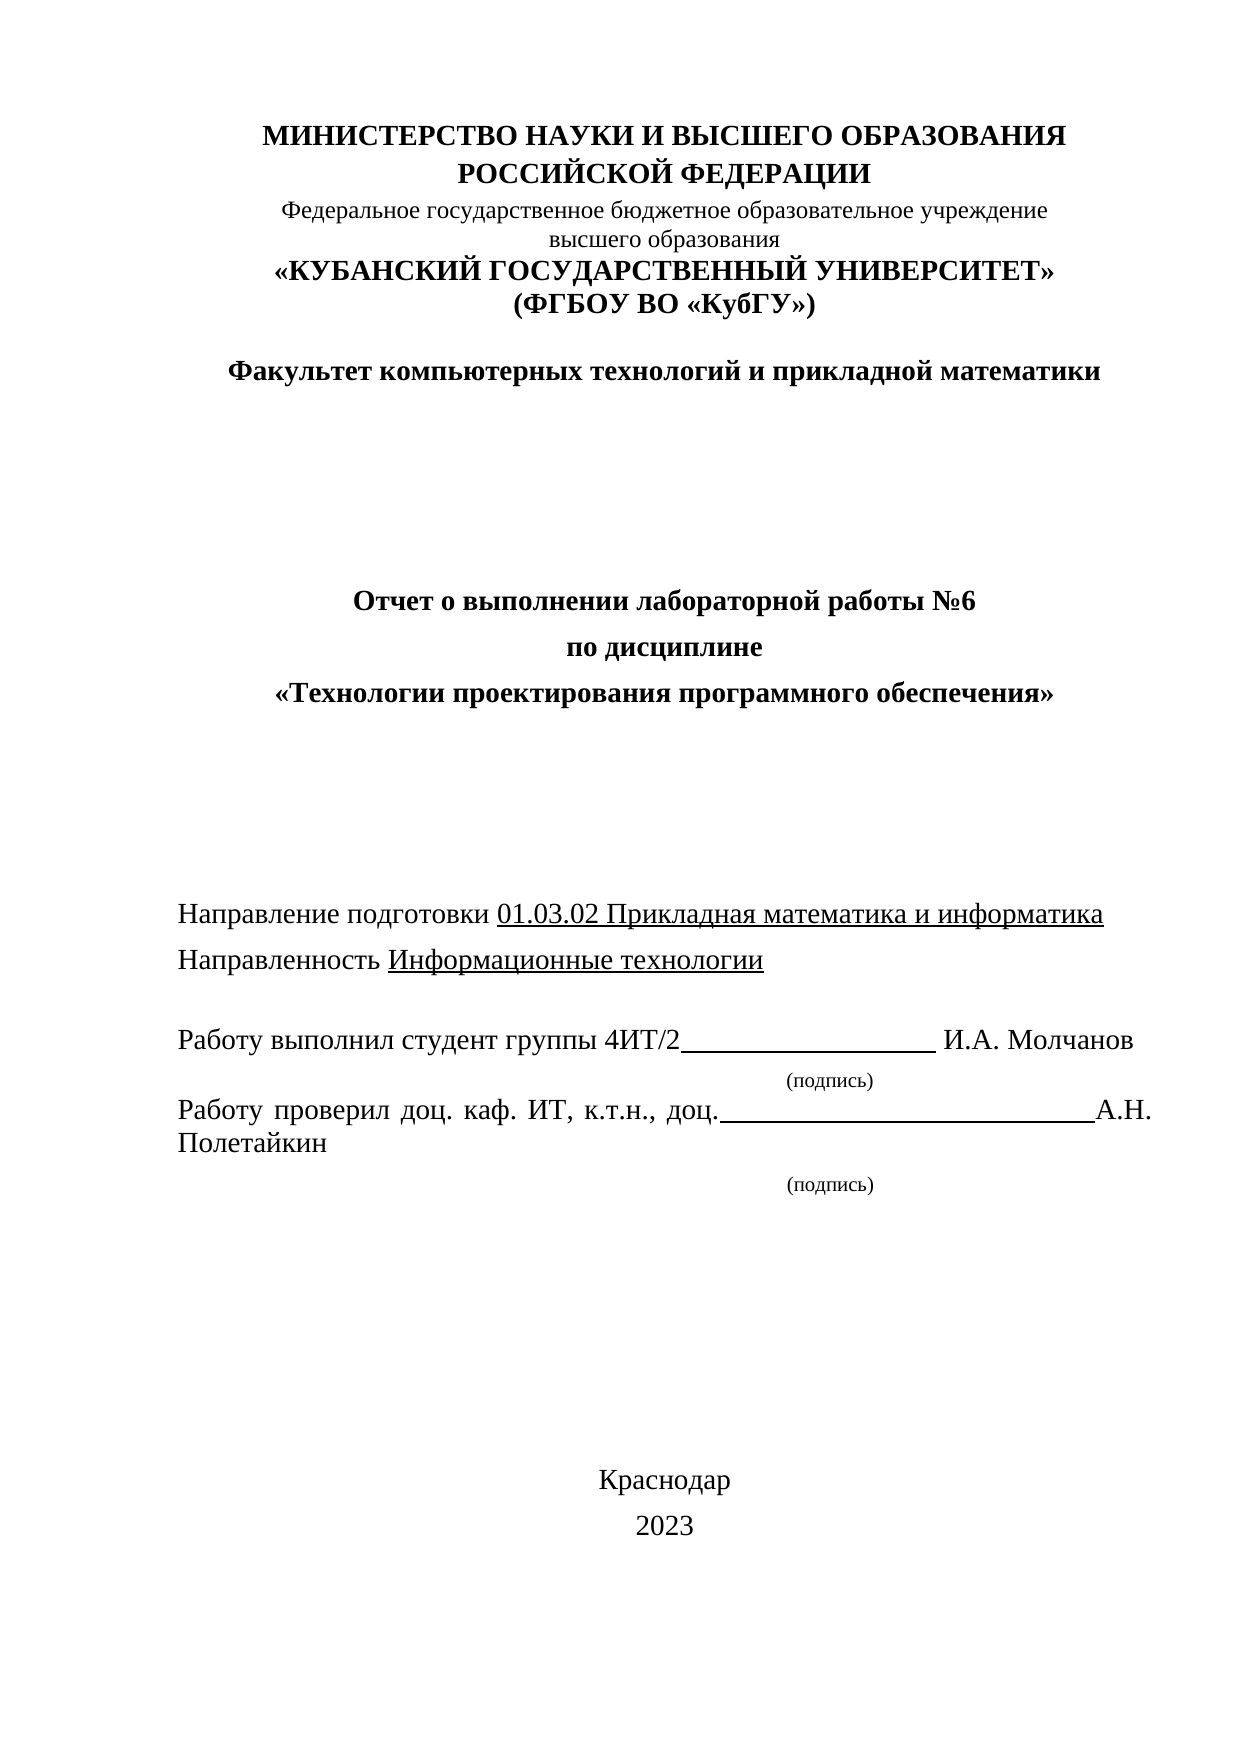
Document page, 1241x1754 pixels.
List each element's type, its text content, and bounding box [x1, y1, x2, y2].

text по дисциплине [177, 629, 1152, 663]
text (ФГБОУ ВО «КубГУ») [177, 286, 1152, 320]
text Направленность Информационные технологии [177, 942, 1152, 976]
text Работу проверил доц. каф. ИТ, к.т.н., доц. А.Н. Полетайкин [177, 1092, 1152, 1159]
text «Технологии проектирования программного обеспечения» [177, 676, 1152, 709]
text МИНИСТЕРСТВО НАУКИ И ВЫСШЕГО ОБРАЗОВАНИЯ РОССИЙСКОЙ ФЕДЕРАЦИИ [177, 118, 1152, 190]
text Отчет о выполнении лабораторной работы №6 [177, 583, 1152, 617]
text «КУБАНСКИЙ ГОСУДАРСТВЕННЫЙ УНИВЕРСИТЕТ» [177, 253, 1152, 286]
text (подпись) [177, 1172, 1152, 1196]
text Краснодар [177, 1462, 1152, 1496]
text (подпись) [177, 1068, 1152, 1092]
text 2023 [177, 1508, 1152, 1542]
text Факультет компьютерных технологий и прикладной математики [177, 353, 1152, 387]
text Направление подготовки 01.03.02 Прикладная математика и информатика [177, 896, 1152, 930]
text высшего образования [177, 224, 1152, 253]
text Федеральное государственное бюджетное образовательное учреждение [177, 195, 1152, 224]
text Работу выполнил студент группы 4ИТ/2 И.А. Молчанов [177, 1022, 1152, 1056]
